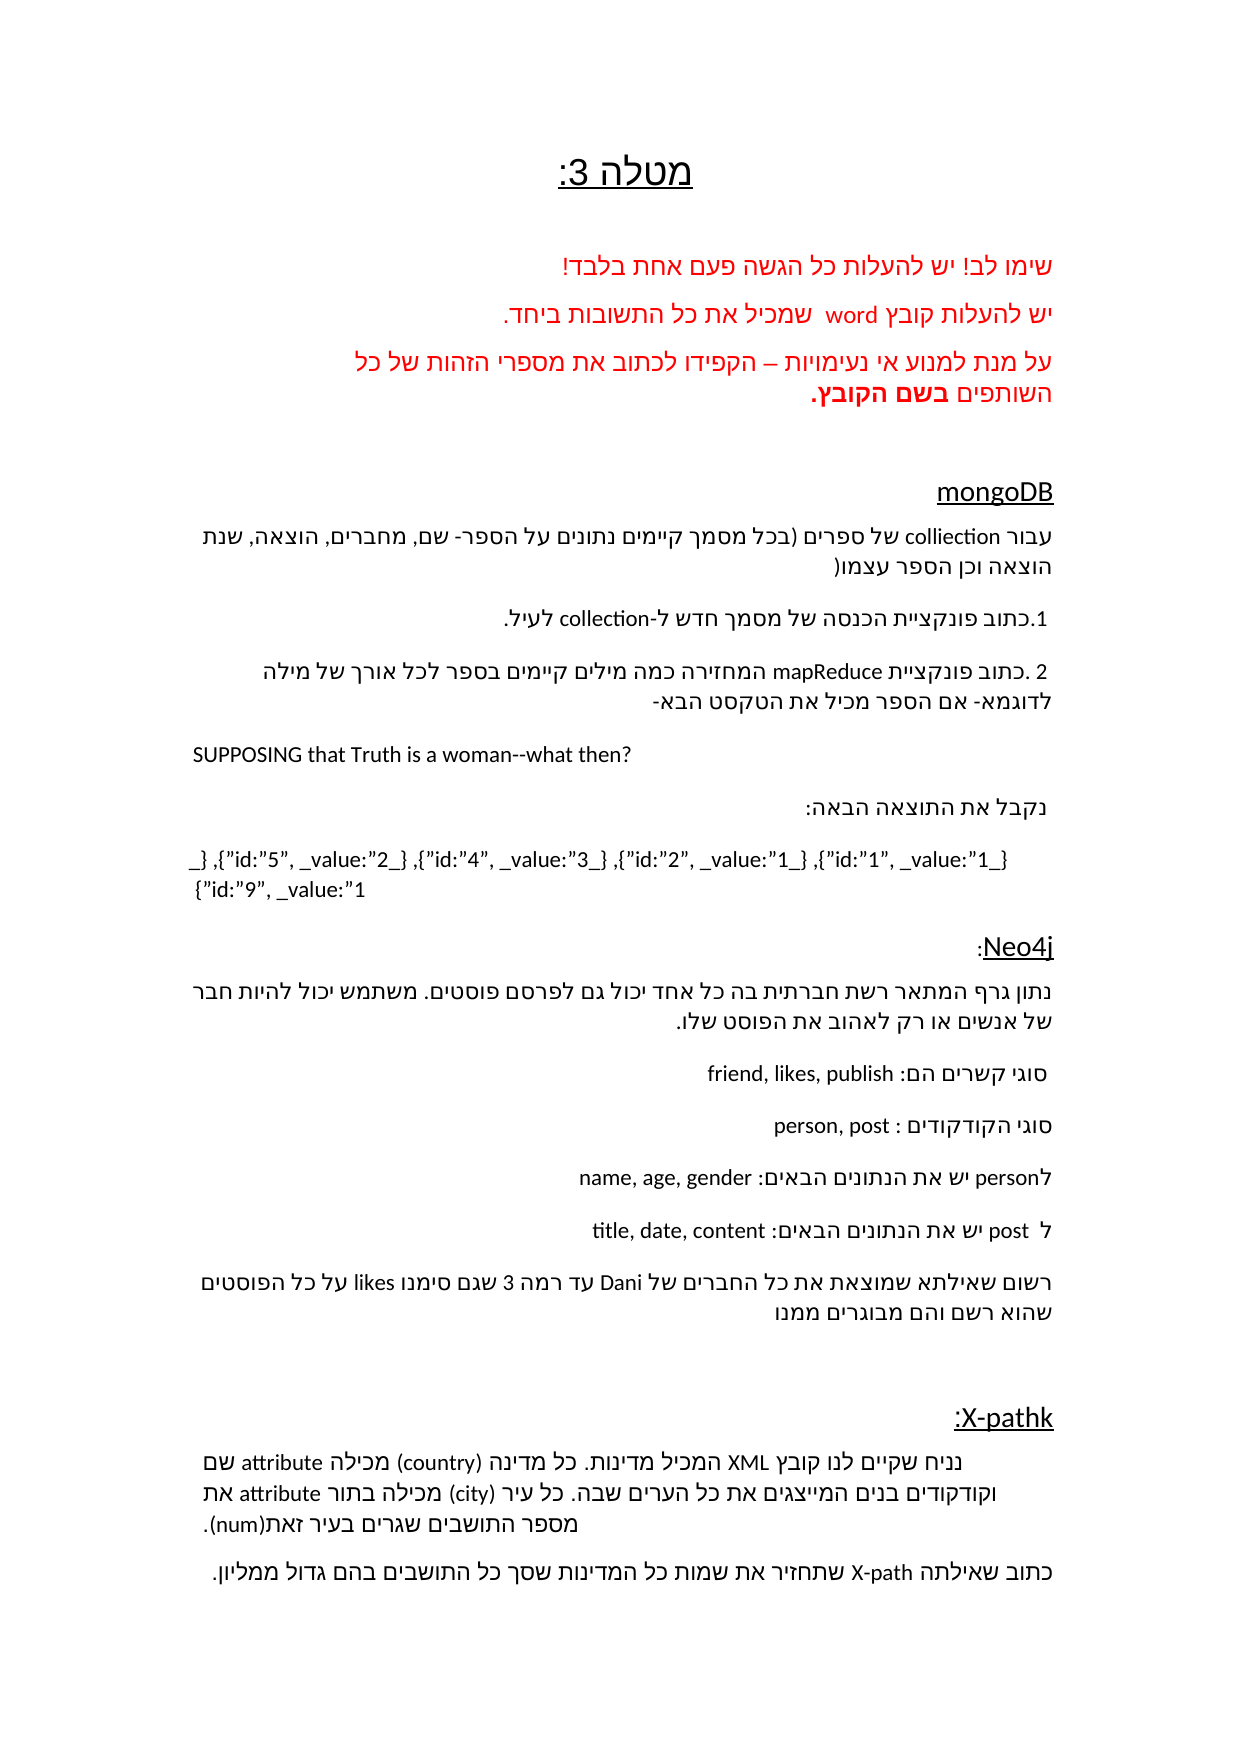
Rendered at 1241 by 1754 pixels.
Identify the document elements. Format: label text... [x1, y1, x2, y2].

text רשום שאילתא שמוצאת את כל החברים של Dani עד רמה 3 שגם סימנו likes על כל הפוסטים שהוא רשם והם מבוגרים ממנו [189, 1268, 1053, 1326]
text נקבל את התוצאה הבאה: [189, 793, 1053, 821]
subtitle :X-pathk [187, 1399, 1053, 1435]
text 2 .כתוב פונקציית mapReduce המחזירה כמה מילים קיימים בספר לכל אורך של מילה לדוגמא- אם הספר מכיל את הטקסט הבא- [189, 657, 1053, 715]
text SUPPOSING that Truth is a woman--what then? [187, 740, 1052, 768]
text סוגי קשרים הם: friend, likes, publish [189, 1059, 1053, 1087]
text נתון גרף המתאר רשת חברתית בה כל אחד יכול גם לפרסם פוסטים. משתמש יכול להיות חבר של אנשים או רק לאהוב את הפוסט שלו. [189, 977, 1053, 1035]
text על מנת למנוע אי נעימויות – הקפידו לכתוב את מספרי הזהות של כל השותפים בשם הקובץ. [255, 348, 1053, 407]
text נניח שקיים לנו קובץ XML המכיל מדינות. כל מדינה (country) מכילה attribute שם וקודקודים בנים המייצגים את כל הערים שבה. כל עיר (city) מכילה בתור attribute את מספר התושבים שגרים בעיר זאת(num). [196, 1448, 1054, 1538]
text עבור colliection של ספרים (בכל מסמך קיימים נתונים על הספר- שם, מחברים, הוצאה, שנת הוצאה וכן הספר עצמו( [189, 522, 1053, 580]
subtitle mongoDB [187, 473, 1053, 508]
text שימו לב! יש להעלות כל הגשה פעם אחת בלבד! [187, 252, 1053, 281]
text 1.כתוב פונקציית הכנסה של מסמך חדש ל-collection לעיל. [189, 604, 1053, 633]
text לperson יש את הנתונים הבאים: name, age, gender [189, 1163, 1053, 1192]
subtitle :Neo4j [187, 928, 1053, 964]
text מטלה 3: [188, 150, 1053, 193]
text {_id:”1”, _value:”1”}, {_id:”2”, _value:”1”}, {_id:”4”, _value:”3”}, {_id:”5”, _value:”2”}, {_id:”9”, _value:”1”} [189, 846, 1053, 903]
text יש להעלות קובץ word שמכיל את כל התשובות ביחד. [187, 299, 1053, 329]
text סוגי הקודקודים : person, post [189, 1111, 1053, 1139]
text כתוב שאילתה X-path שתחזיר את שמות כל המדינות שסך כל התושבים בהם גדול ממליון. [187, 1558, 1053, 1586]
text ל post יש את הנתונים הבאים: title, date, content [189, 1216, 1053, 1244]
